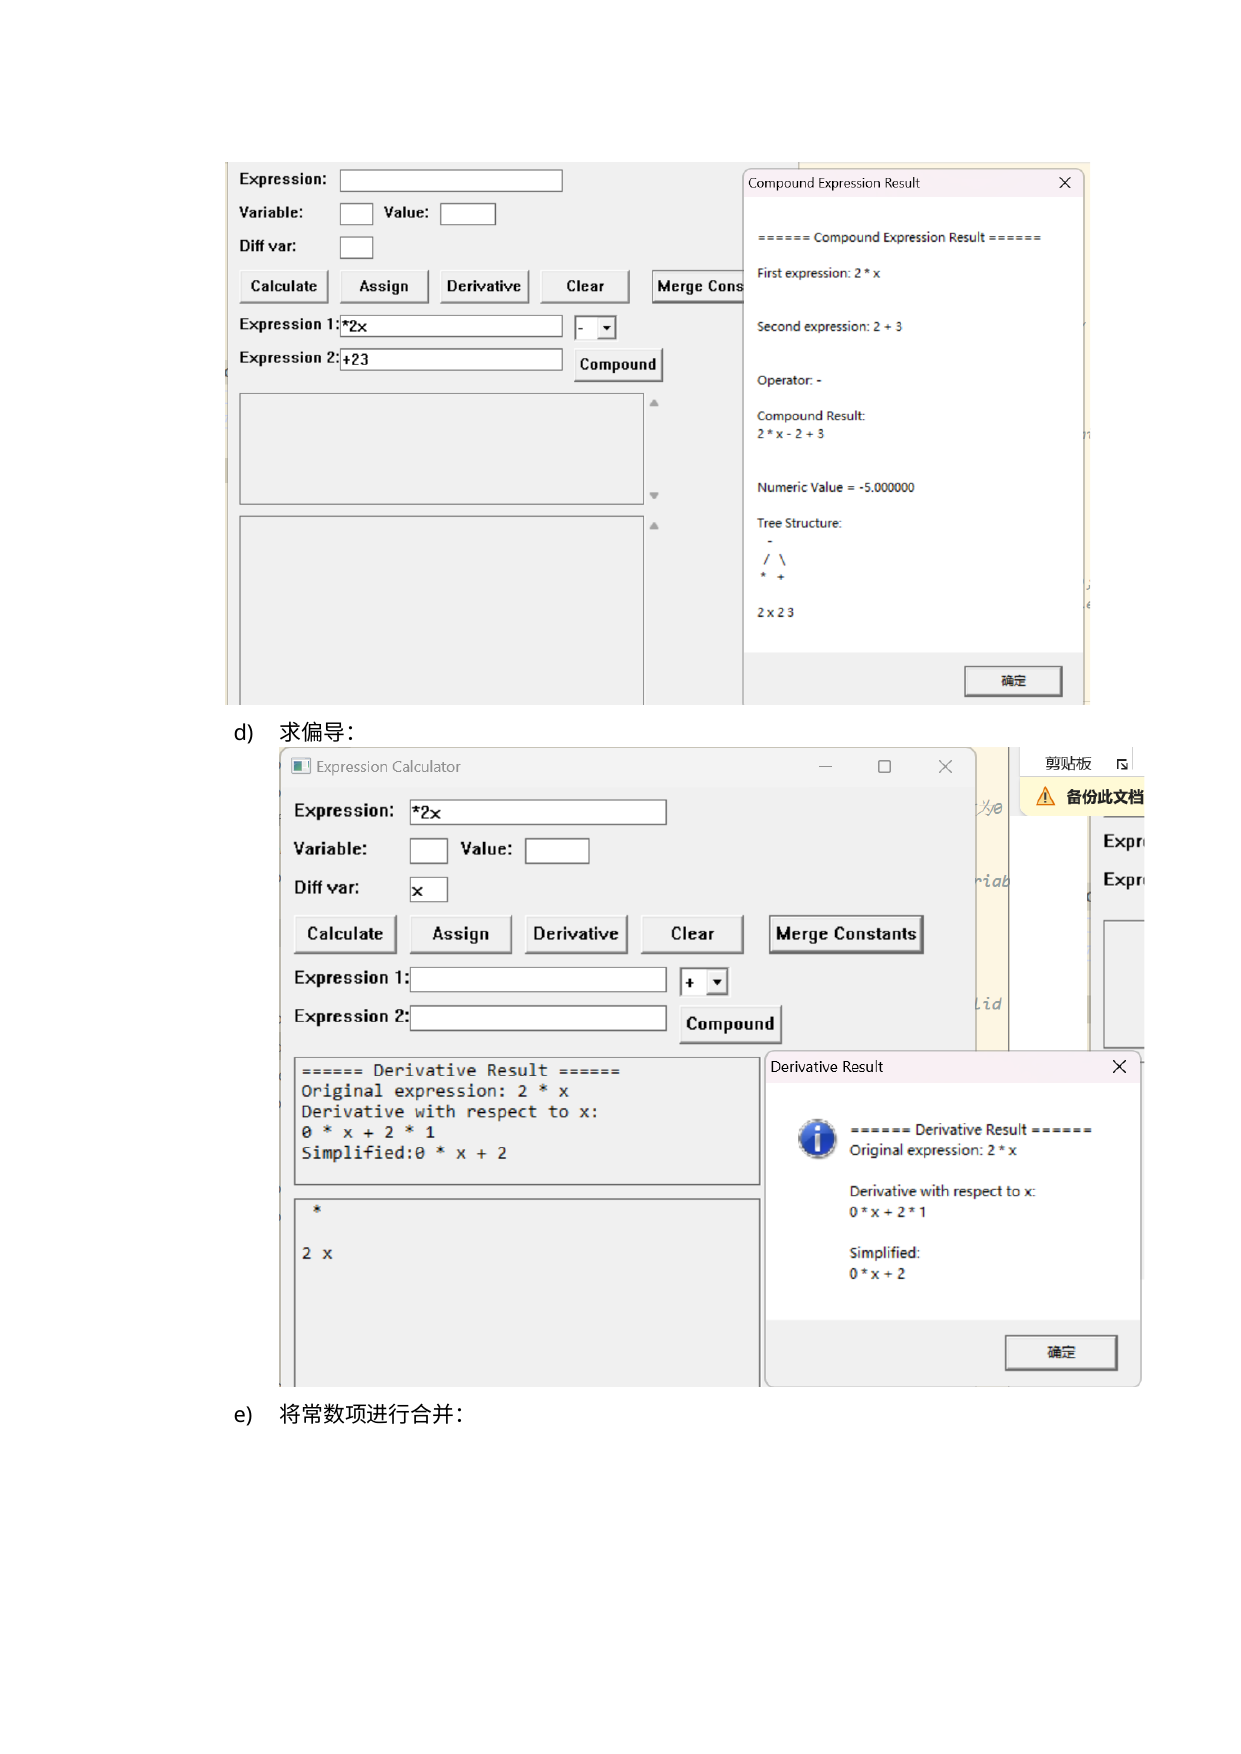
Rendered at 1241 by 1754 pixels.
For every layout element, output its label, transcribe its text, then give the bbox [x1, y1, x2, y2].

list 求偏导： [233, 714, 1053, 747]
picture [279, 747, 1145, 1387]
list 将常数项进行合并： [233, 1397, 1053, 1429]
picture [225, 162, 1091, 705]
